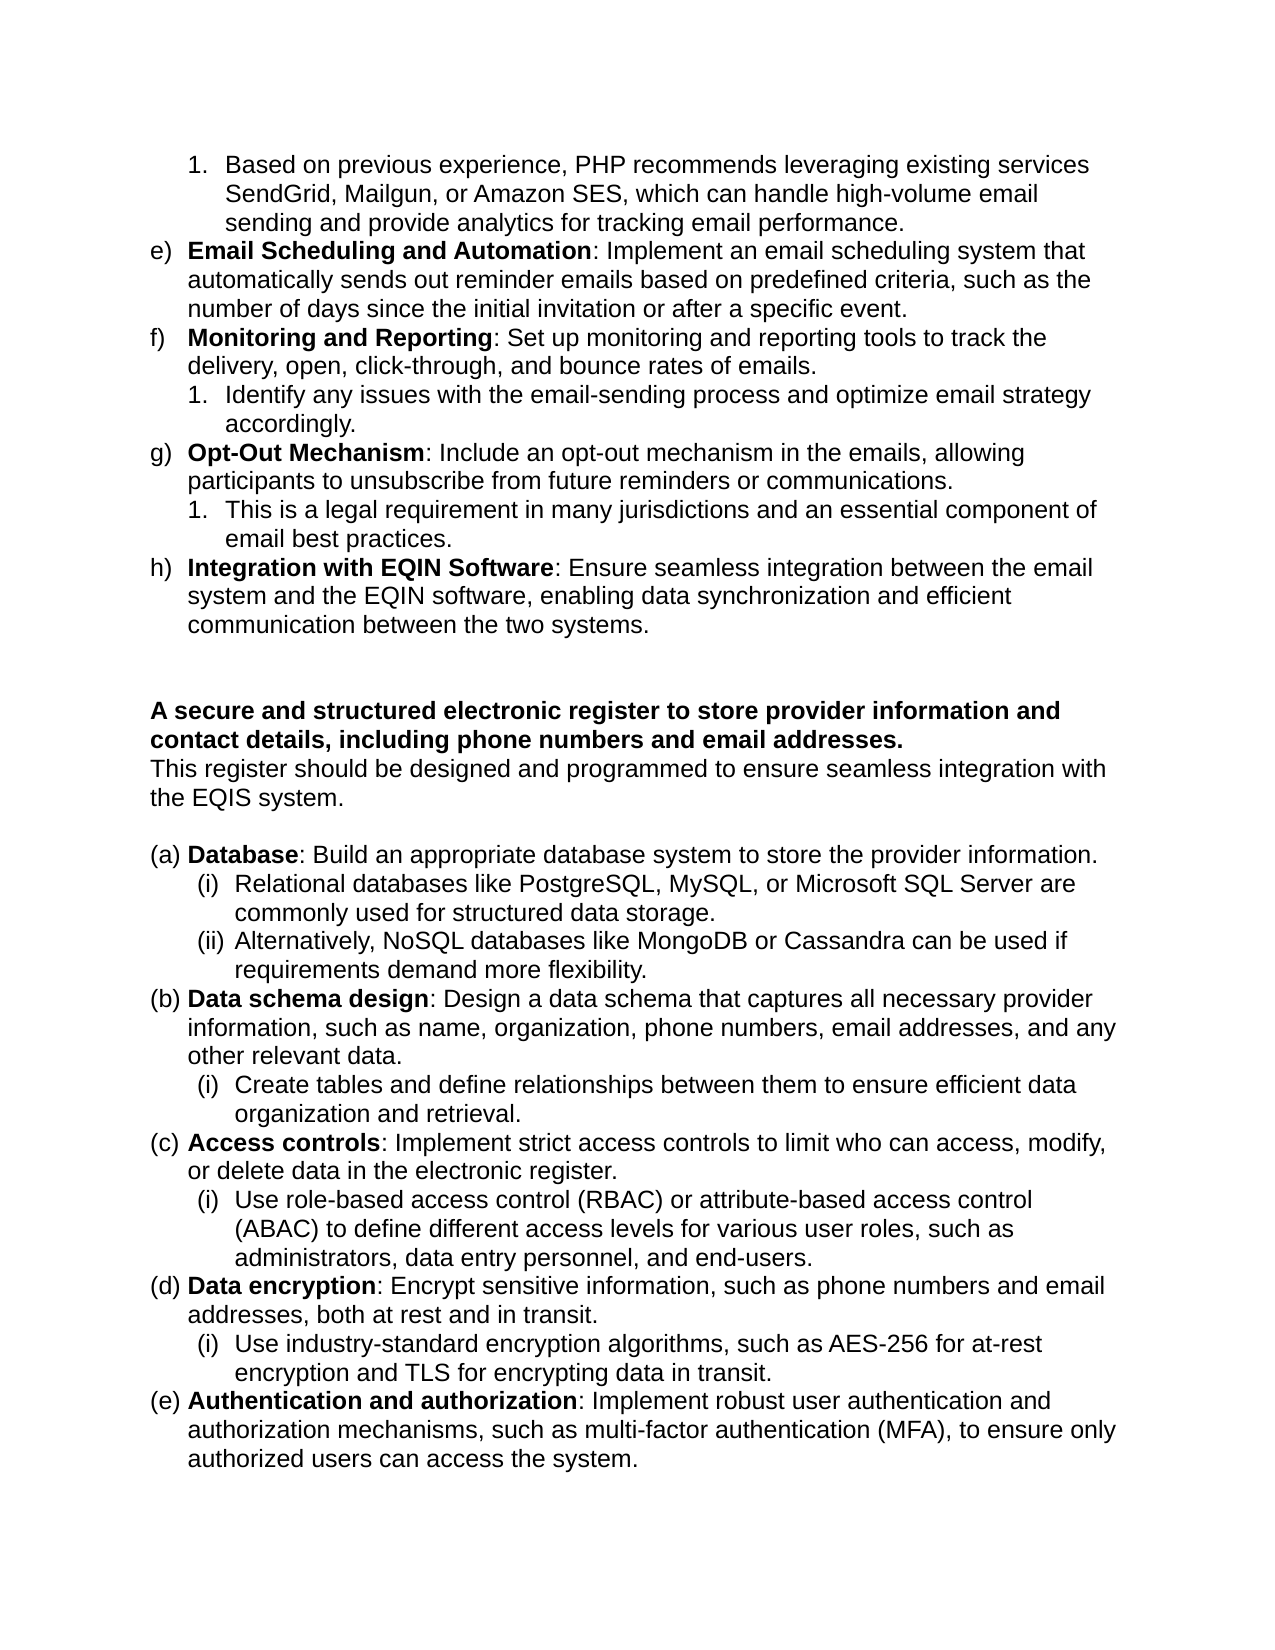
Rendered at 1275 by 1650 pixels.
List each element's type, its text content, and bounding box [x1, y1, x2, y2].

list Database: Build an appropriate database system to store the provider information. [150, 840, 1125, 869]
text This register should be designed and programmed to ensure seamless integration with the EQIS system. [150, 754, 1125, 811]
list Email Scheduling and Automation: Implement an email scheduling system that automatically sends out reminder emails based on predefined criteria, such as the number of days since the initial invitation or after a specific event. [150, 236, 1125, 322]
list Based on previous experience, PHP recommends leveraging existing services SendGrid, Mailgun, or Amazon SES, which can handle high-volume email sending and provide analytics for tracking email performance. [187, 150, 1125, 236]
list This is a legal requirement in many jurisdictions and an essential component of email best practices. [187, 495, 1125, 552]
list Data schema design: Design a data schema that captures all necessary provider information, such as name, organization, phone numbers, email addresses, and any other relevant data. [150, 984, 1125, 1070]
list Monitoring and Reporting: Set up monitoring and reporting tools to track the delivery, open, click-through, and bounce rates of emails. [150, 322, 1125, 380]
list Alternatively, NoSQL databases like MongoDB or Cassandra can be used if requirements demand more flexibility. [197, 926, 1125, 984]
text A secure and structured electronic register to store provider information and contact details, including phone numbers and email addresses. [150, 696, 1125, 754]
list Access controls: Implement strict access controls to limit who can access, modify, or delete data in the electronic register. [150, 1127, 1125, 1185]
list Opt-Out Mechanism: Include an opt-out mechanism in the emails, allowing participants to unsubscribe from future reminders or communications. [150, 437, 1125, 495]
list Identify any issues with the email-sending process and optimize email strategy accordingly. [187, 380, 1125, 437]
list Authentication and authorization: Implement robust user authentication and authorization mechanisms, such as multi-factor authentication (MFA), to ensure only authorized users can access the system. [150, 1386, 1125, 1472]
list Use industry-standard encryption algorithms, such as AES-256 for at-rest encryption and TLS for encrypting data in transit. [197, 1329, 1125, 1386]
list Create tables and define relationships between them to ensure efficient data organization and retrieval. [197, 1070, 1125, 1127]
list Use role-based access control (RBAC) or attribute-based access control (ABAC) to define different access levels for various user roles, such as administrators, data entry personnel, and end-users. [197, 1185, 1125, 1271]
list Data encryption: Encrypt sensitive information, such as phone numbers and email addresses, both at rest and in transit. [150, 1271, 1125, 1329]
list Relational databases like PostgreSQL, MySQL, or Microsoft SQL Server are commonly used for structured data storage. [197, 869, 1125, 926]
list Integration with EQIN Software: Ensure seamless integration between the email system and the EQIN software, enabling data synchronization and efficient communication between the two systems. [150, 552, 1125, 639]
